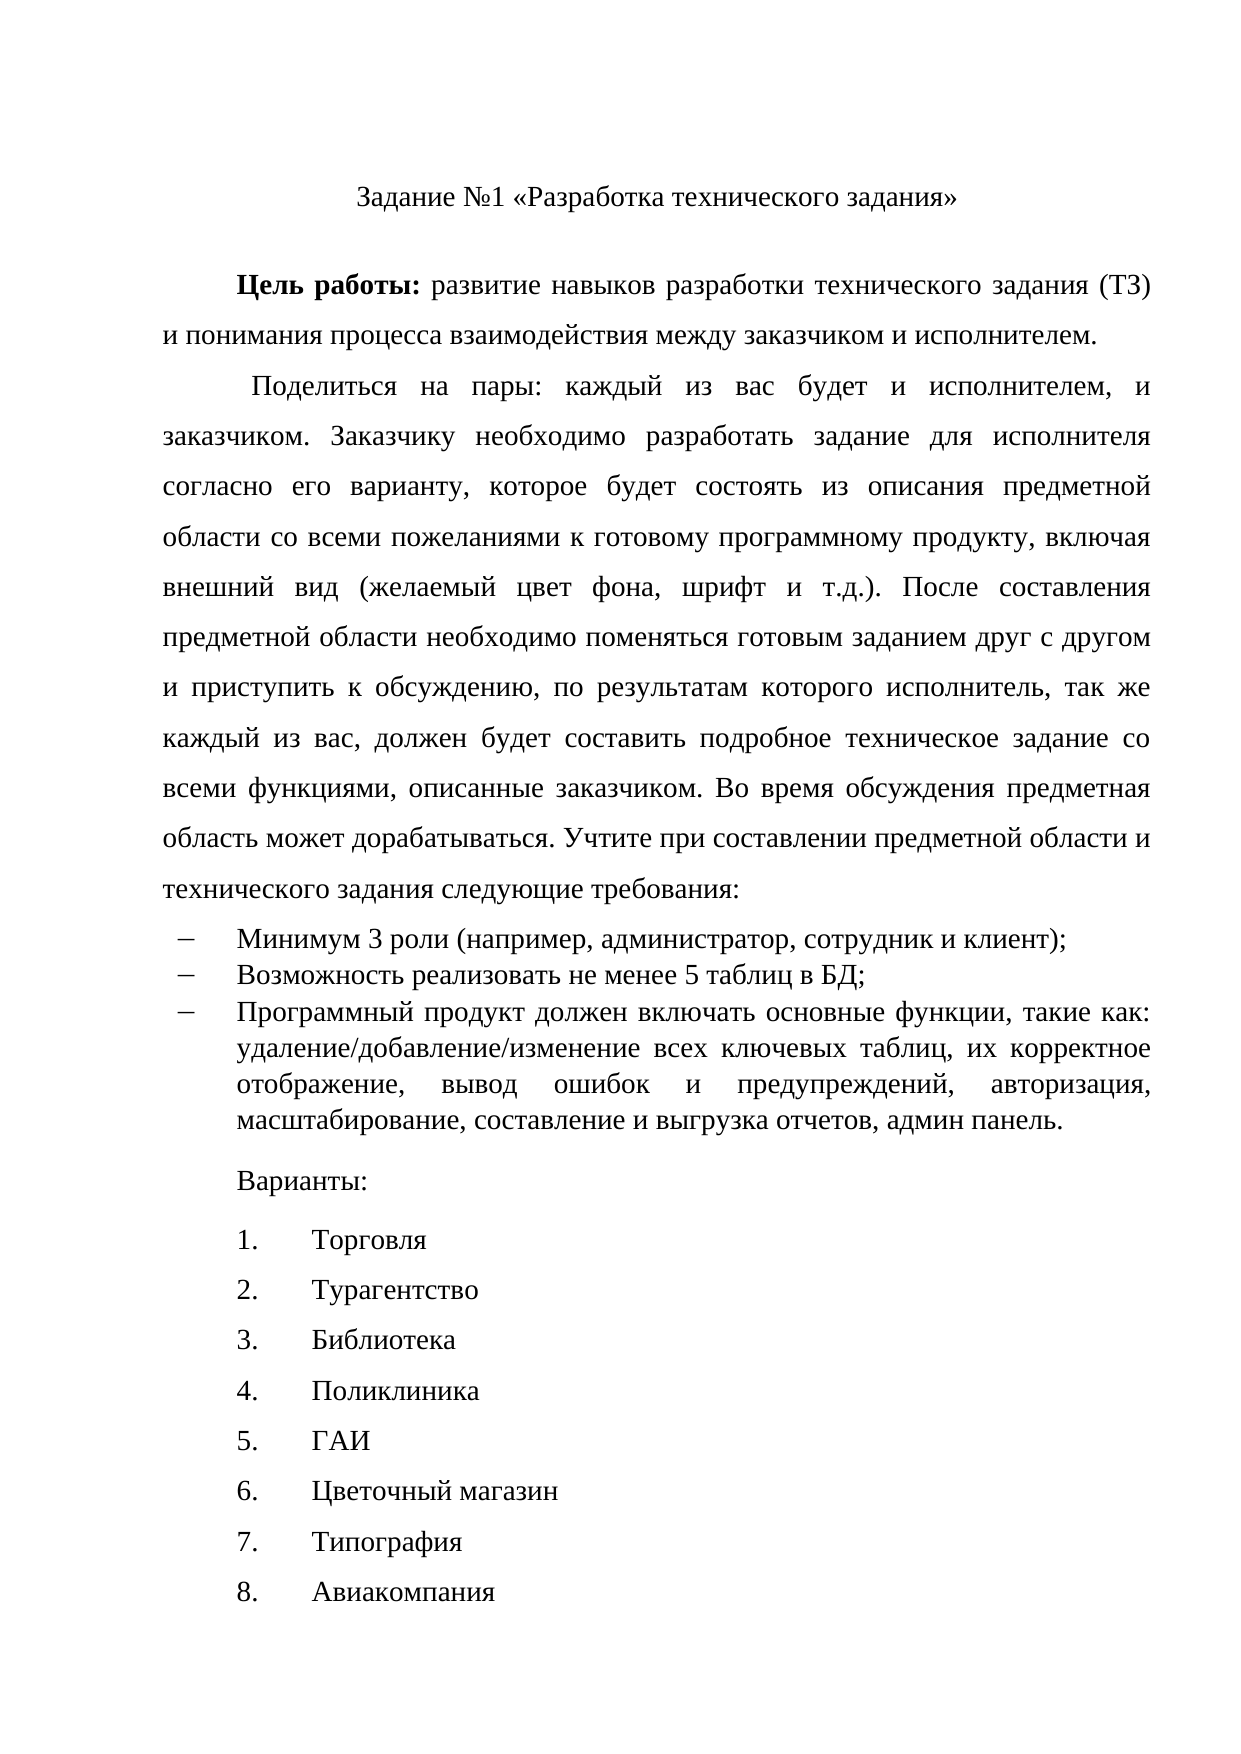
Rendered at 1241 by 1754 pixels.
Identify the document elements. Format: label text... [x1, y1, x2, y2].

text Цель работы: развитие навыков разработки технического задания (ТЗ) и понимания процесса взаимодействия между заказчиком и исполнителем. [162, 267, 1152, 351]
list Минимум 3 роли (например, администратор, сотрудник и клиент); [174, 921, 1152, 955]
text Задание №1 «Разработка технического задания» [162, 179, 1152, 213]
list ГАИ [236, 1423, 1152, 1457]
list Библиотека [236, 1322, 1152, 1356]
list Цветочный магазин [236, 1473, 1152, 1507]
list Торговля [236, 1222, 1152, 1255]
list Возможность реализовать не менее 5 таблиц в БД; [174, 957, 1152, 991]
text Поделиться на пары: каждый из вас будет и исполнителем, и заказчиком. Заказчику необходимо разработать задание для исполнителя согласно его варианту, которое будет состоять из описания предметной области со всеми пожеланиями к готовому программному продукту, включая внешний вид (желаемый цвет фона, шрифт и т.д.). После составления предметной области необходимо поменяться готовым заданием друг с другом и приступить к обсуждению, по результатам которого исполнитель, так же каждый из вас, должен будет составить подробное техническое задание со всеми функциями, описанные заказчиком. Во время обсуждения предметная область может дорабатываться. Учтите при составлении предметной области и технического задания следующие требования: [162, 368, 1152, 904]
list Поликлиника [236, 1373, 1152, 1406]
list Турагентство [236, 1272, 1152, 1306]
list Авиакомпания [236, 1574, 1152, 1608]
list Типография [236, 1524, 1152, 1557]
text Варианты: [162, 1163, 1152, 1197]
list Программный продукт должен включать основные функции, такие как: удаление/добавление/изменение всех ключевых таблиц, их корректное отображение, вывод ошибок и предупреждений, авторизация, масштабирование, составление и выгрузка отчетов, админ панель. [174, 994, 1152, 1136]
